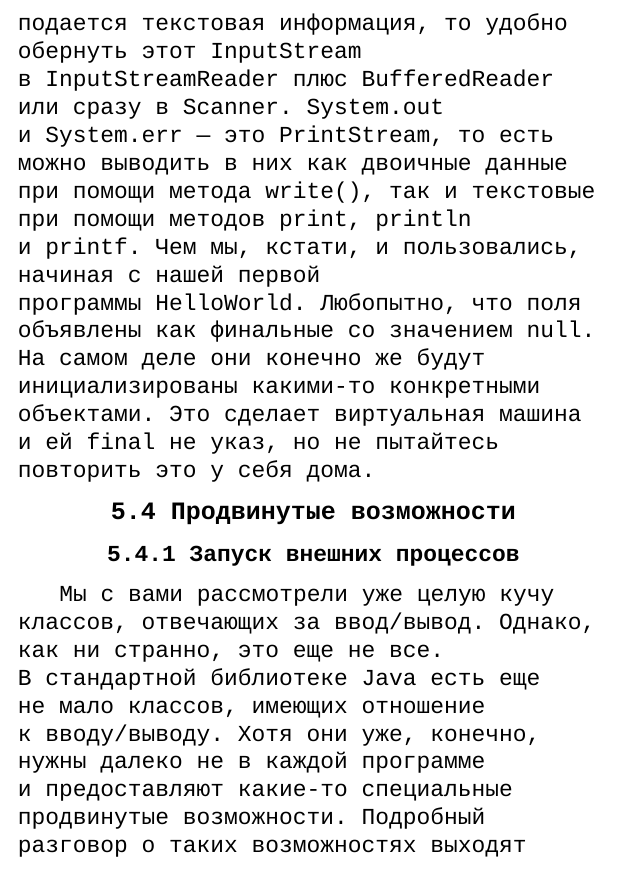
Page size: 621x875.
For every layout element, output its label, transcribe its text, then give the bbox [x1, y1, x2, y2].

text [18, 582, 608, 859]
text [18, 12, 608, 484]
text 5.4.1 Запуск внешних процессов [18, 542, 608, 568]
text 5.4 Продвинутые возможности [18, 499, 608, 527]
